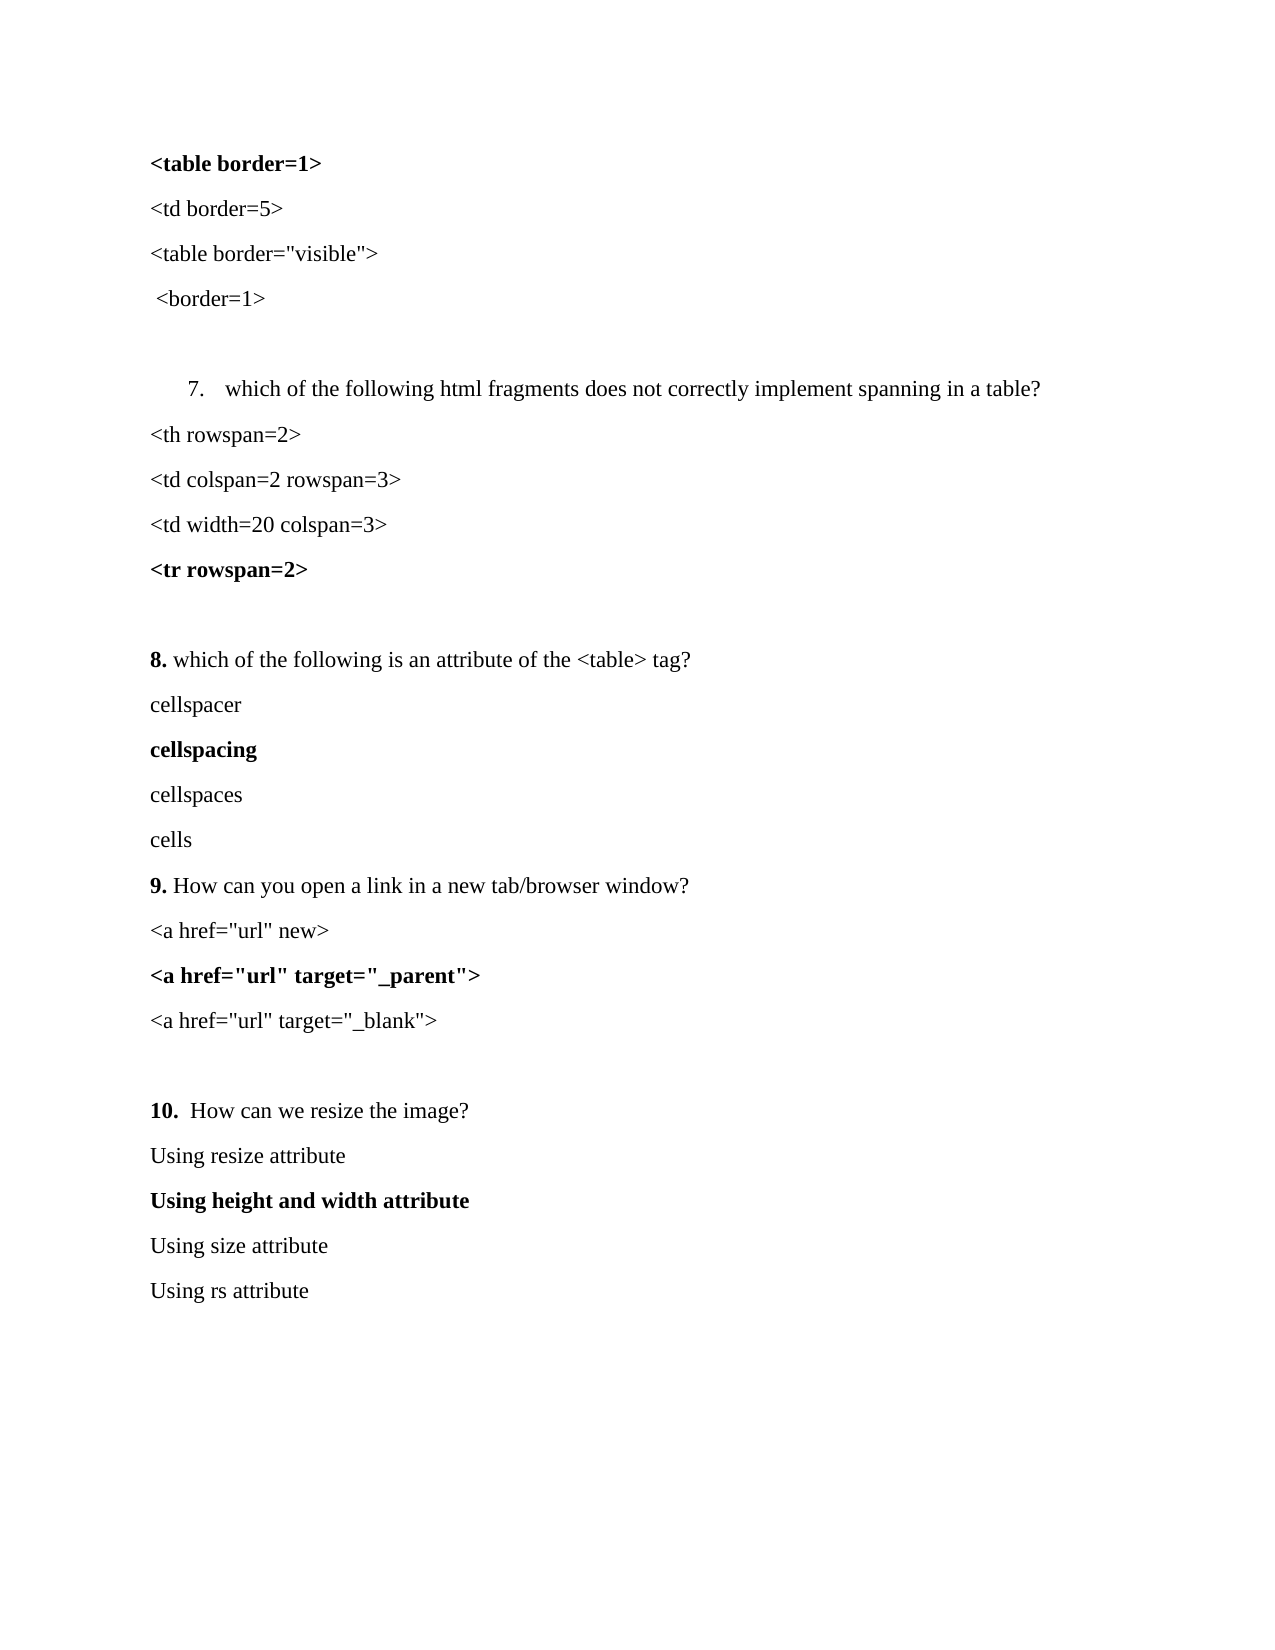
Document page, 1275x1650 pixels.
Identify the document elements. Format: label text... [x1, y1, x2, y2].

text Using resize attribute [150, 1142, 1125, 1169]
text Using height and width attribute [150, 1187, 1125, 1214]
text <th rowspan=2> [150, 421, 1125, 447]
text <td colspan=2 rowspan=3> [150, 466, 1125, 492]
text <border=1> [150, 285, 1125, 312]
text cellspacer [150, 691, 1125, 718]
text Using rs attribute [150, 1278, 1125, 1304]
text 10. How can we resize the image? [150, 1097, 1125, 1123]
list which of the following html fragments does not correctly implement spanning in a table? [187, 376, 1125, 402]
text <td width=20 colspan=3> [150, 511, 1125, 537]
text <a href="url" new> [150, 917, 1125, 943]
text cellspacing [150, 736, 1125, 763]
text cellspaces [150, 781, 1125, 808]
text <td border=5> [150, 195, 1125, 221]
text <a href="url" target="_blank"> [150, 1007, 1125, 1033]
text Using size attribute [150, 1232, 1125, 1259]
text <table border=1> [150, 150, 1125, 176]
text <table border="visible"> [150, 240, 1125, 267]
text <a href="url" target="_parent"> [150, 962, 1125, 988]
text 8. which of the following is an attribute of the <table> tag? [150, 646, 1125, 672]
text <tr rowspan=2> [150, 556, 1125, 582]
text cells [150, 827, 1125, 853]
text 9. How can you open a link in a new tab/browser window? [150, 872, 1125, 898]
